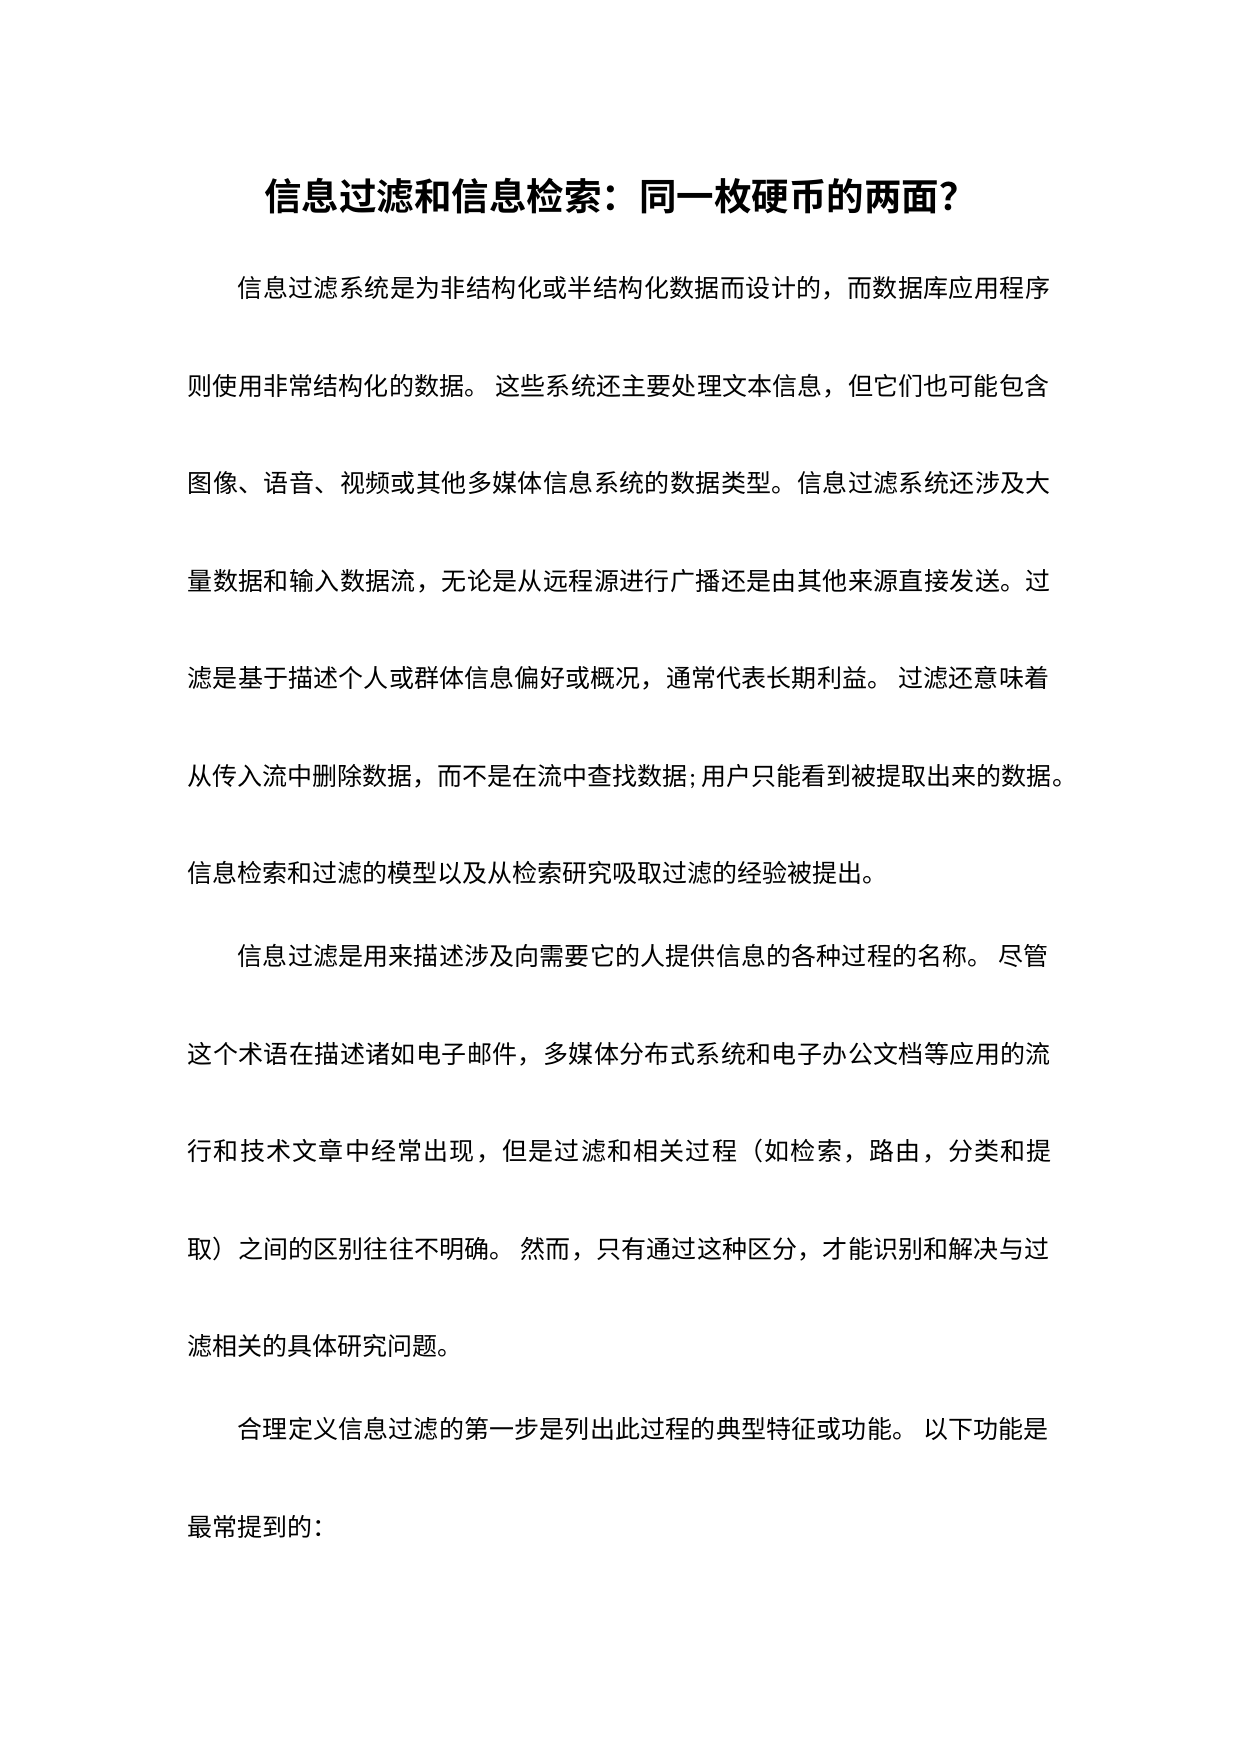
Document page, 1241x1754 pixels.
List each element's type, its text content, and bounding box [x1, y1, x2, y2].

text 信息过滤是用来描述涉及向需要它的人提供信息的各种过程的名称。 尽管这个术语在描述诸如电子邮件，多媒体分布式系统和电子办公文档等应用的流行和技术文章中经常出现，但是过滤和相关过程（如检索，路由，分类和提取）之间的区别往往不明确。 然而，只有通过这种区分，才能识别和解决与过滤相关的具体研究问题。 [187, 922, 1053, 1377]
text 信息过滤和信息检索：同一枚硬币的两面？ [187, 162, 1053, 227]
text 信息过滤系统是为非结构化或半结构化数据而设计的，而数据库应用程序则使用非常结构化的数据。 这些系统还主要处理文本信息，但它们也可能包含图像、语音、视频或其他多媒体信息系统的数据类型。信息过滤系统还涉及大量数据和输入数据流，无论是从远程源进行广播还是由其他来源直接发送。过滤是基于描述个人或群体信息偏好或概况，通常代表长期利益。 过滤还意味着从传入流中删除数据，而不是在流中查找数据; 用户只能看到被提取出来的数据。信息检索和过滤的模型以及从检索研究吸取过滤的经验被提出。 [187, 254, 1053, 904]
text 合理定义信息过滤的第一步是列出此过程的典型特征或功能。 以下功能是最常提到的： [187, 1395, 1053, 1558]
